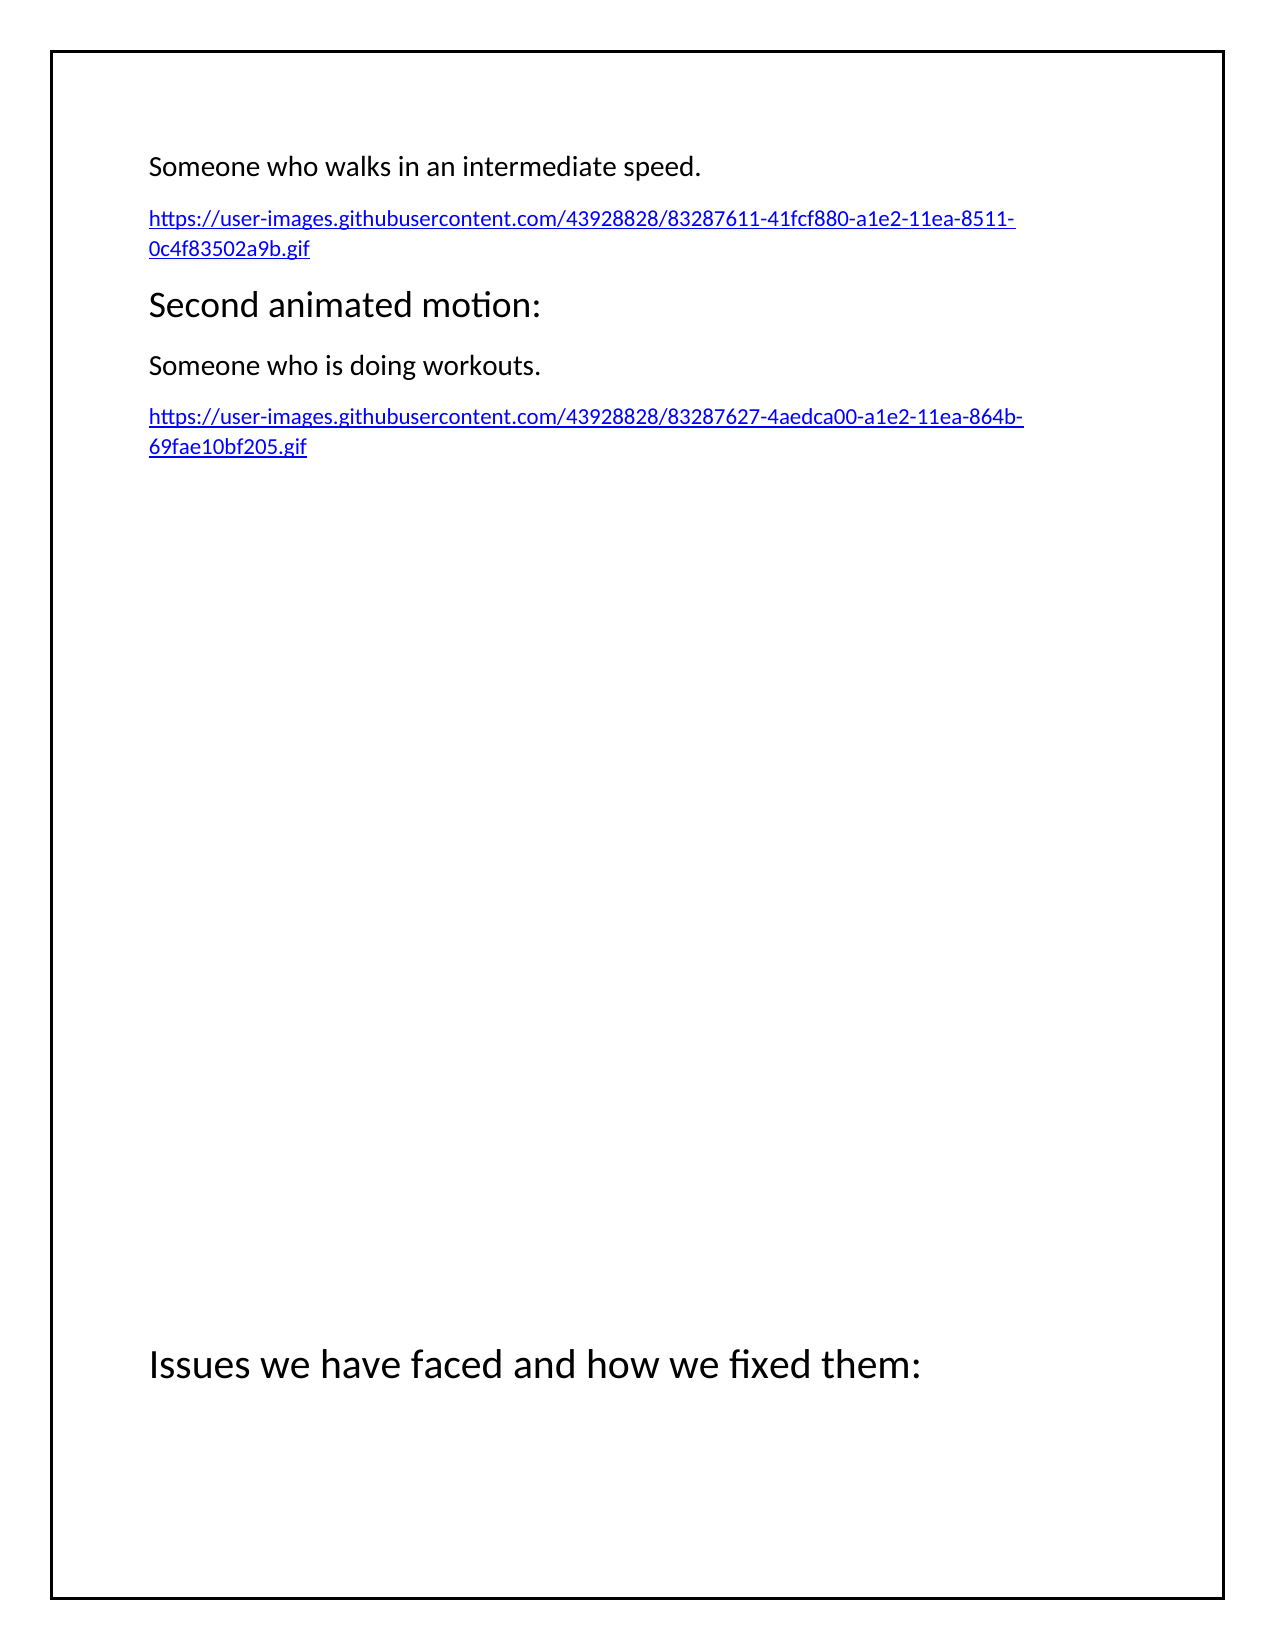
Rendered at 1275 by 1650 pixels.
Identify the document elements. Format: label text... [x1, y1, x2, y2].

text Someone who walks in an intermediate speed. [148, 148, 1126, 184]
text https://user-images.githubusercontent.com/43928828/83287627-4aedca00-a1e2-11ea-864b-69fae10bf205.gif [148, 402, 1126, 460]
text Someone who is doing workouts. [148, 347, 1126, 382]
text https://user-images.githubusercontent.com/43928828/83287611-41fcf880-a1e2-11ea-8511-0c4f83502a9b.gif [148, 204, 1126, 262]
text Second animated motion: [148, 281, 1126, 327]
text Issues we have faced and how we fixed them: [148, 1338, 1126, 1389]
